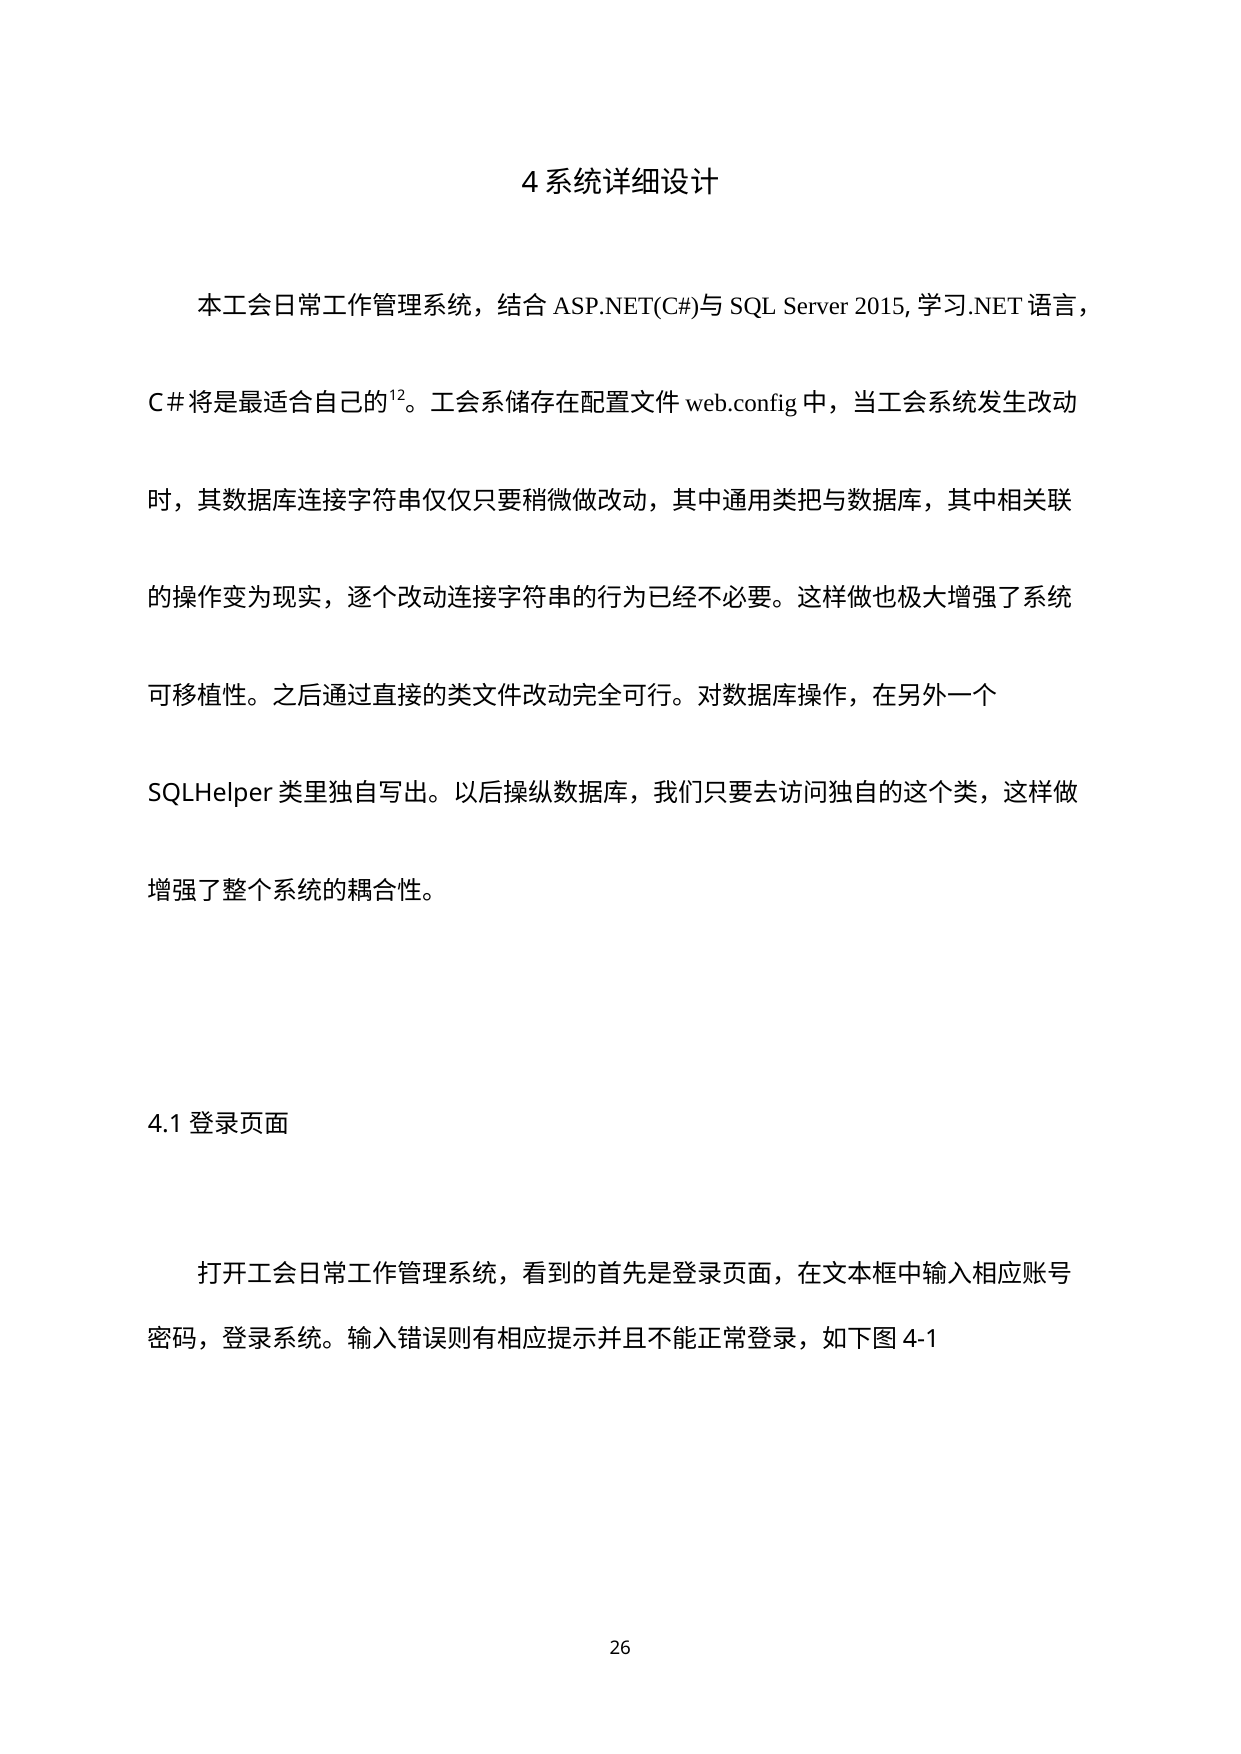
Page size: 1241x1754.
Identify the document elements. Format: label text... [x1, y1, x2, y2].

text 打开工会日常工作管理系统，看到的首先是登录页面，在文本框中输入相应账号密码，登录系统。输入错误则有相应提示并且不能正常登录，如下图4-1 [148, 1239, 1092, 1369]
text 本工会日常工作管理系统，结合ASP.NET(C#)与SQL Server 2015, 学习.NET语言，C＃将是最适合自己的。工会系储存在配置文件web.config中，当工会系统发生改动时，其数据库连接字符串仅仅只要稍微做改动，其中通用类把与数据库，其中相关联的操作变为现实，逐个改动连接字符串的行为已经不必要。这样做也极大增强了系统可移植性。之后通过直接的类文件改动完全可行。对数据库操作，在另外一个SQLHelper类里独自写出。以后操纵数据库，我们只要去访问独自的这个类，这样做增强了整个系统的耦合性。 [148, 271, 1092, 921]
subtitle 4.1 登录页面 [148, 1089, 1092, 1154]
subtitle 4系统详细设计 [148, 148, 1092, 213]
